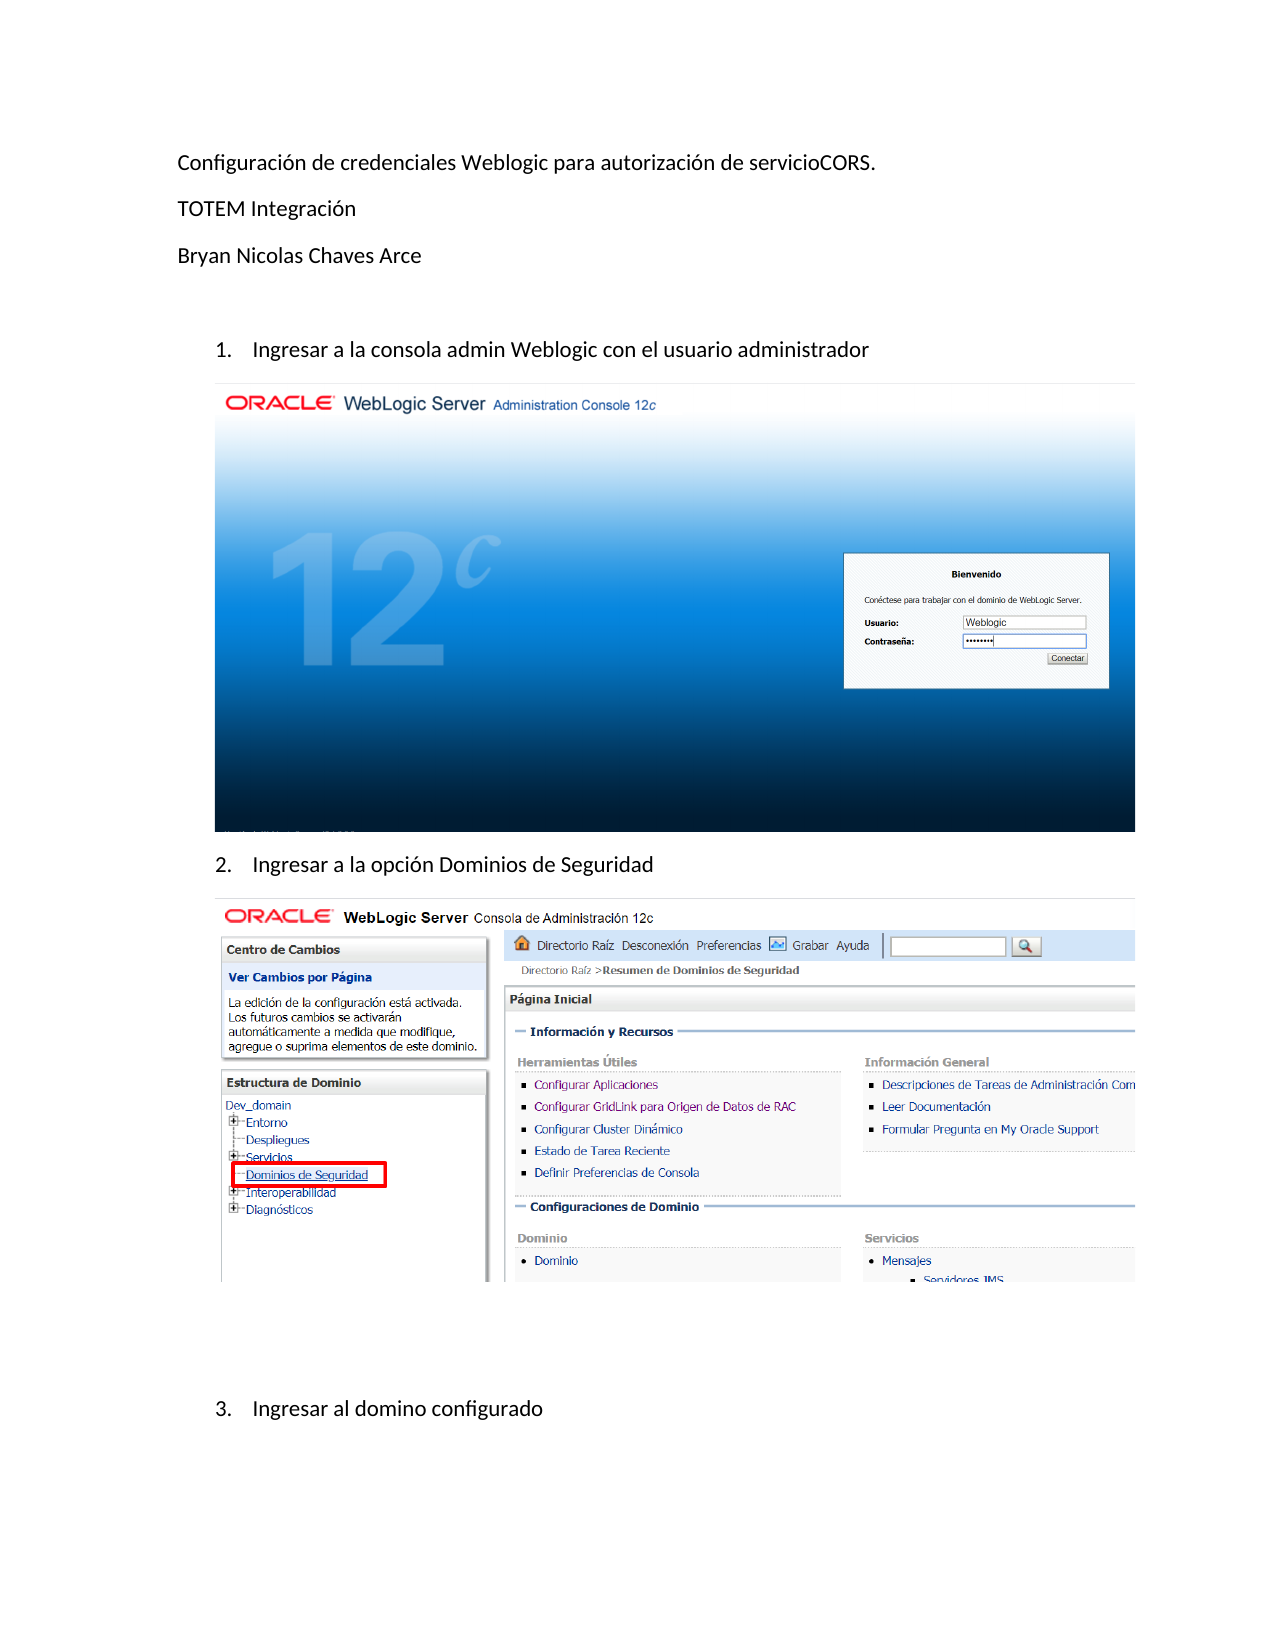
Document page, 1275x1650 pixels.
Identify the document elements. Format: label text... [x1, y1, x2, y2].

list Ingresar a la consola admin Weblogic con el usuario administrador [215, 335, 1098, 363]
text Configuración de credenciales Weblogic para autorización de servicioCORS. [177, 148, 1098, 176]
list Ingresar al domino configurado [215, 1394, 1098, 1422]
text TOTEM Integración [177, 194, 1098, 222]
list Ingresar a la opción Dominios de Seguridad [215, 851, 1098, 878]
text Bryan Nicolas Chaves Arce [177, 241, 1098, 269]
picture [214, 382, 1136, 832]
picture [214, 897, 1136, 1282]
